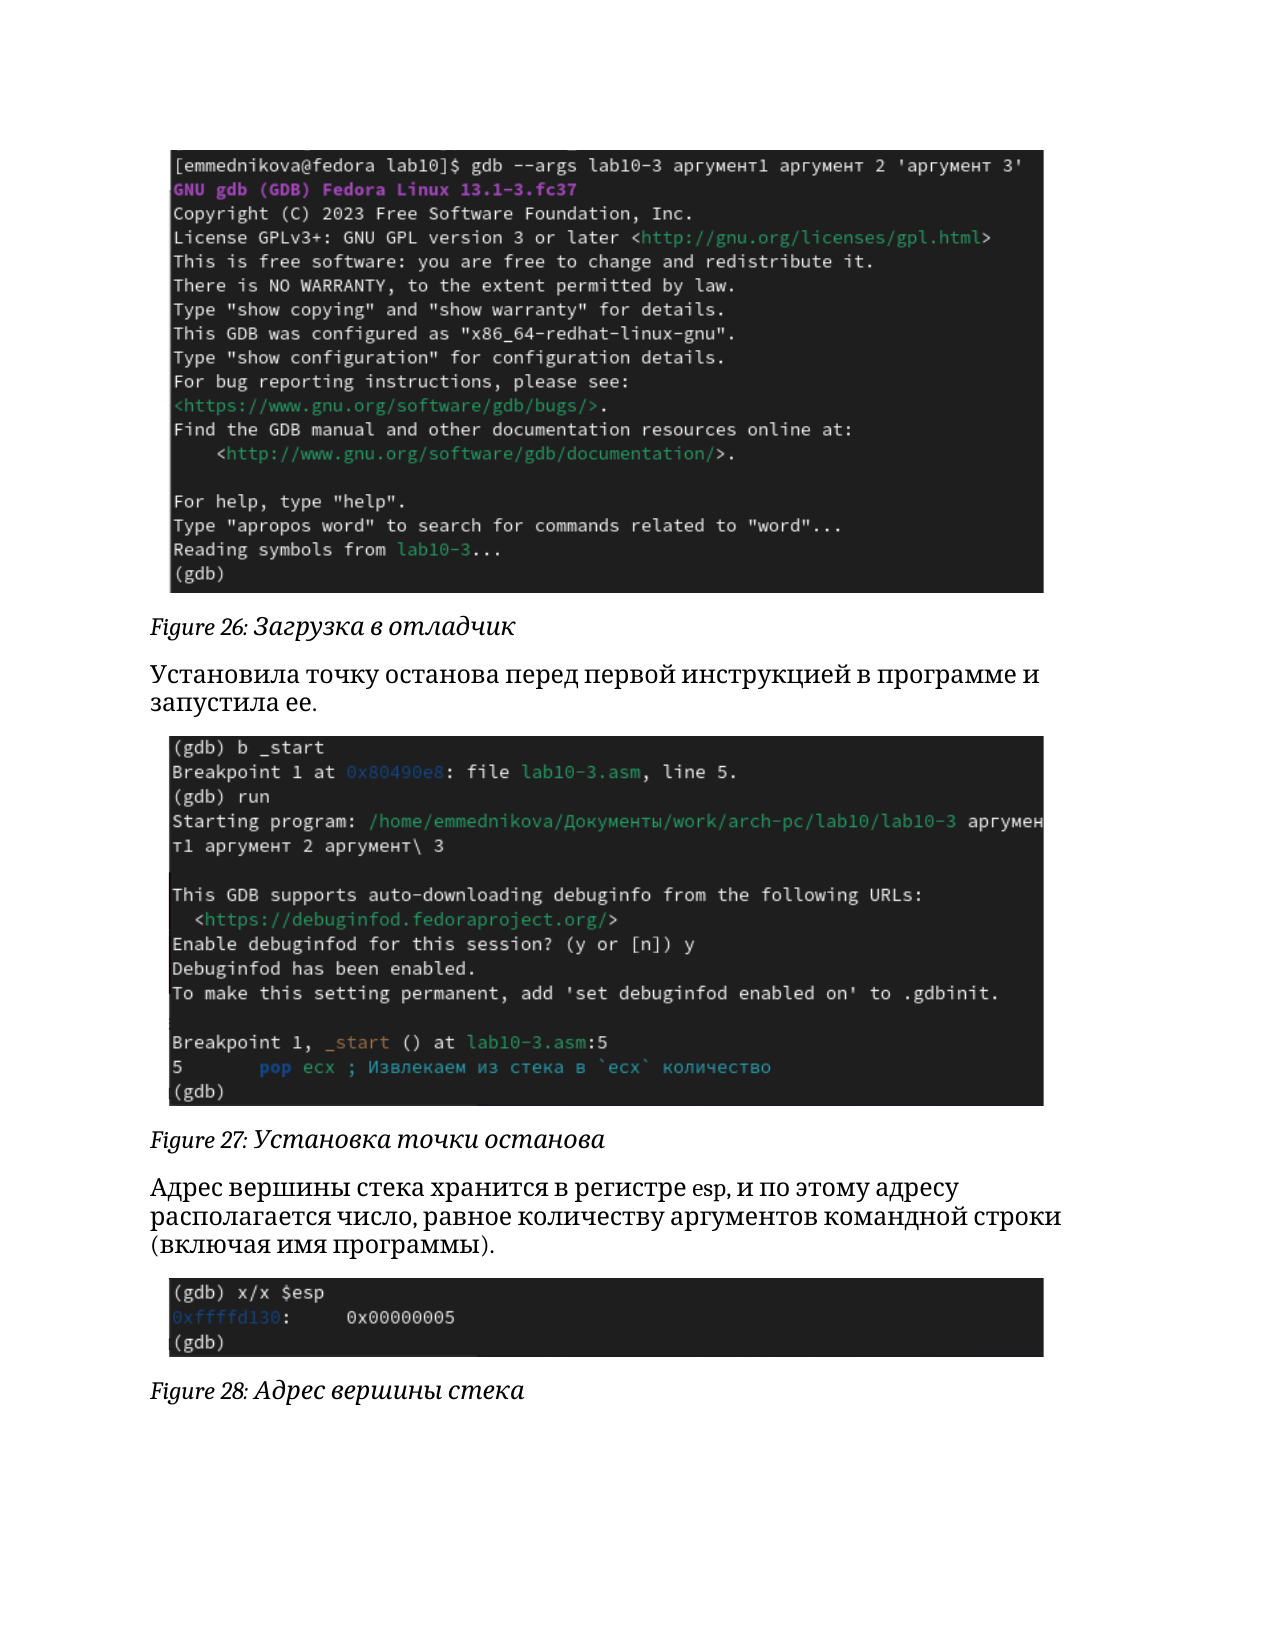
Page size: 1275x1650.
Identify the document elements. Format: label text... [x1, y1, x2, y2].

text Figure 26: Загрузка в отладчик [150, 613, 1125, 642]
text Figure 28: Адрес вершины стека [150, 1377, 1125, 1406]
text Figure 27: Установка точки останова [150, 1126, 1125, 1155]
text Установила точку останова перед первой инструкцией в программе и запустила ее. [150, 661, 1125, 718]
picture [168, 1278, 1044, 1357]
text Адрес вершины стека хранится в регистре esp, и по этому адресу располагается число, равное количеству аргументов командной строки (включая имя программы). [150, 1174, 1125, 1260]
picture [168, 736, 1044, 1106]
picture [168, 150, 1044, 593]
